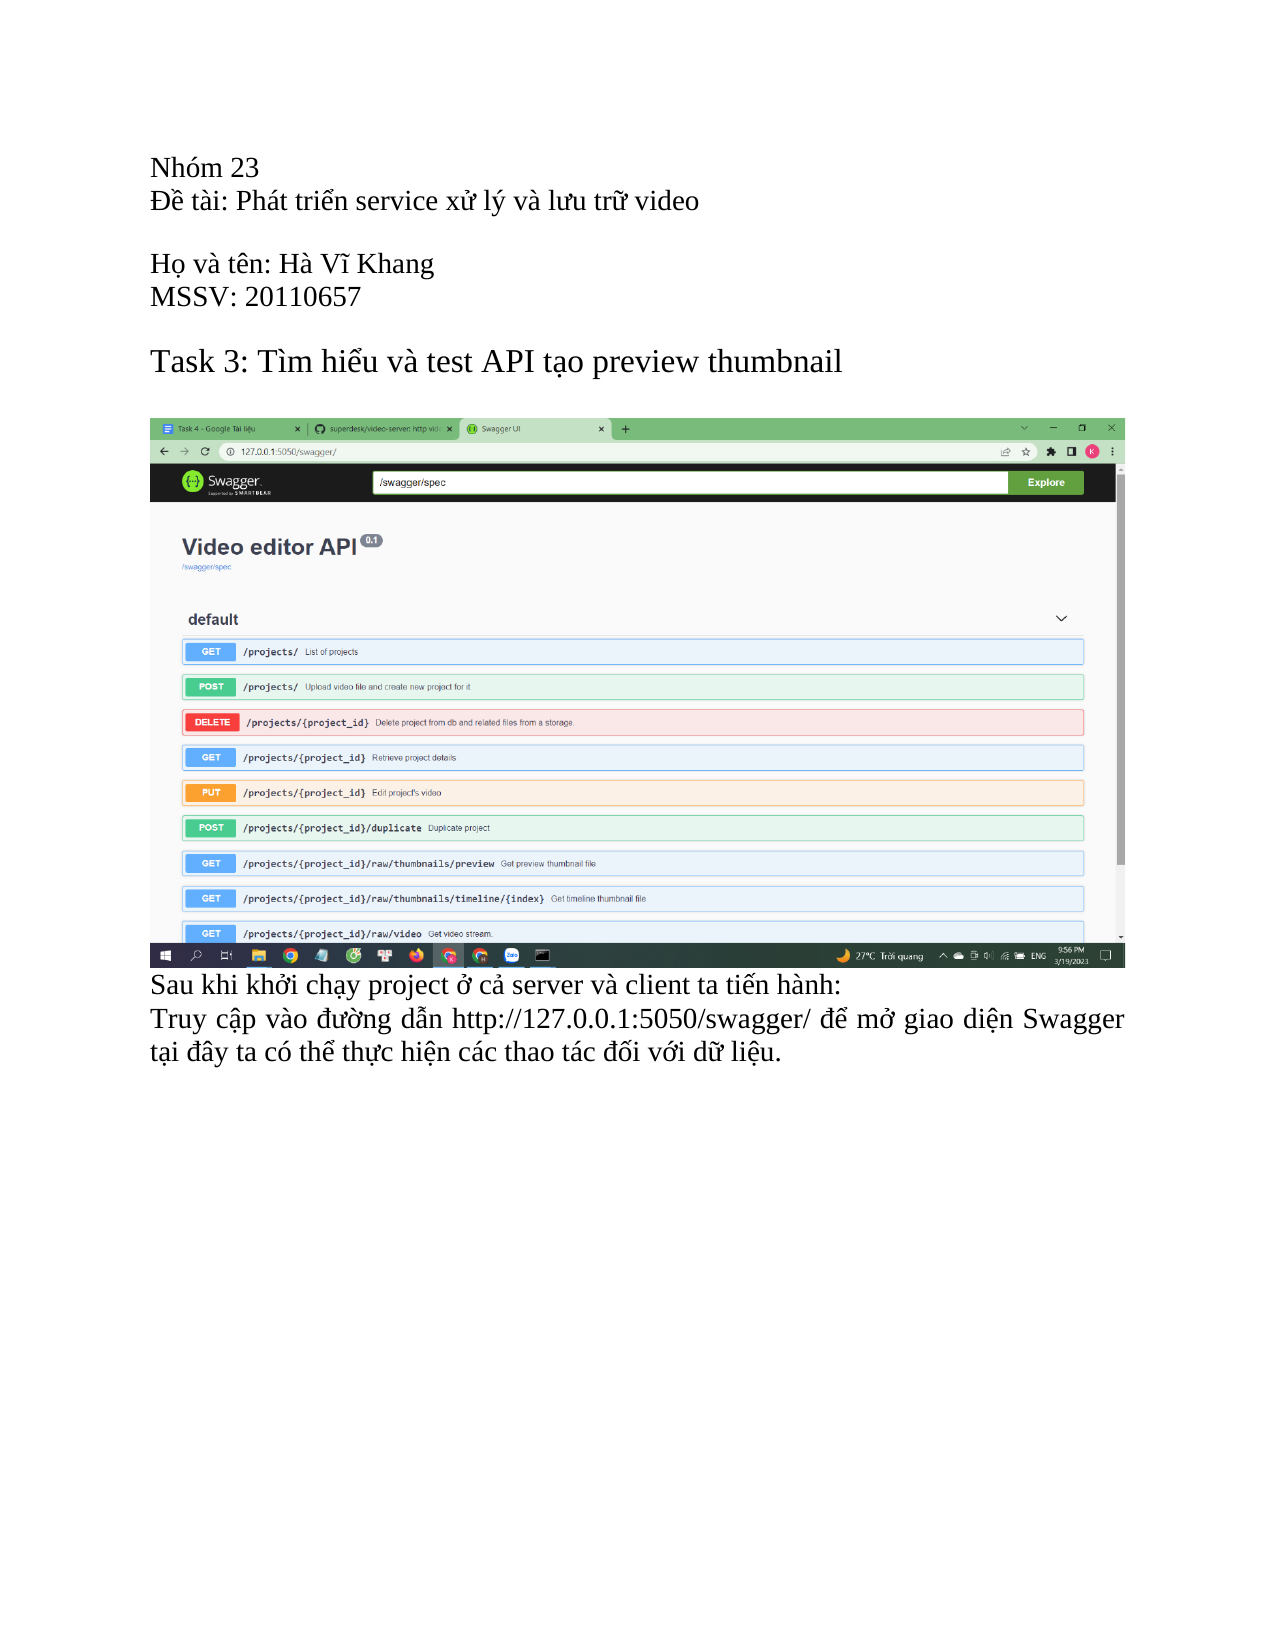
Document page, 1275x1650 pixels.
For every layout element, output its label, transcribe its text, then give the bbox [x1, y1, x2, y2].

text Task 3: Tìm hiểu và test API tạo preview thumbnail [150, 342, 1125, 380]
text Nhóm 23 [150, 150, 1125, 183]
text Sau khi khởi chạy project ở cả server và client ta tiến hành: [150, 968, 1125, 1001]
picture [150, 418, 1125, 968]
text Họ và tên: Hà Vĩ Khang [150, 246, 1125, 279]
text Đề tài: Phát triển service xử lý và lưu trữ video [150, 183, 1125, 217]
text MSSV: 20110657 [150, 279, 1125, 313]
text Truy cập vào đường dẫn http://127.0.0.1:5050/swagger/ để mở giao diện Swagger tại đây ta có thể thực hiện các thao tác đối với dữ liệu. [150, 1001, 1125, 1068]
